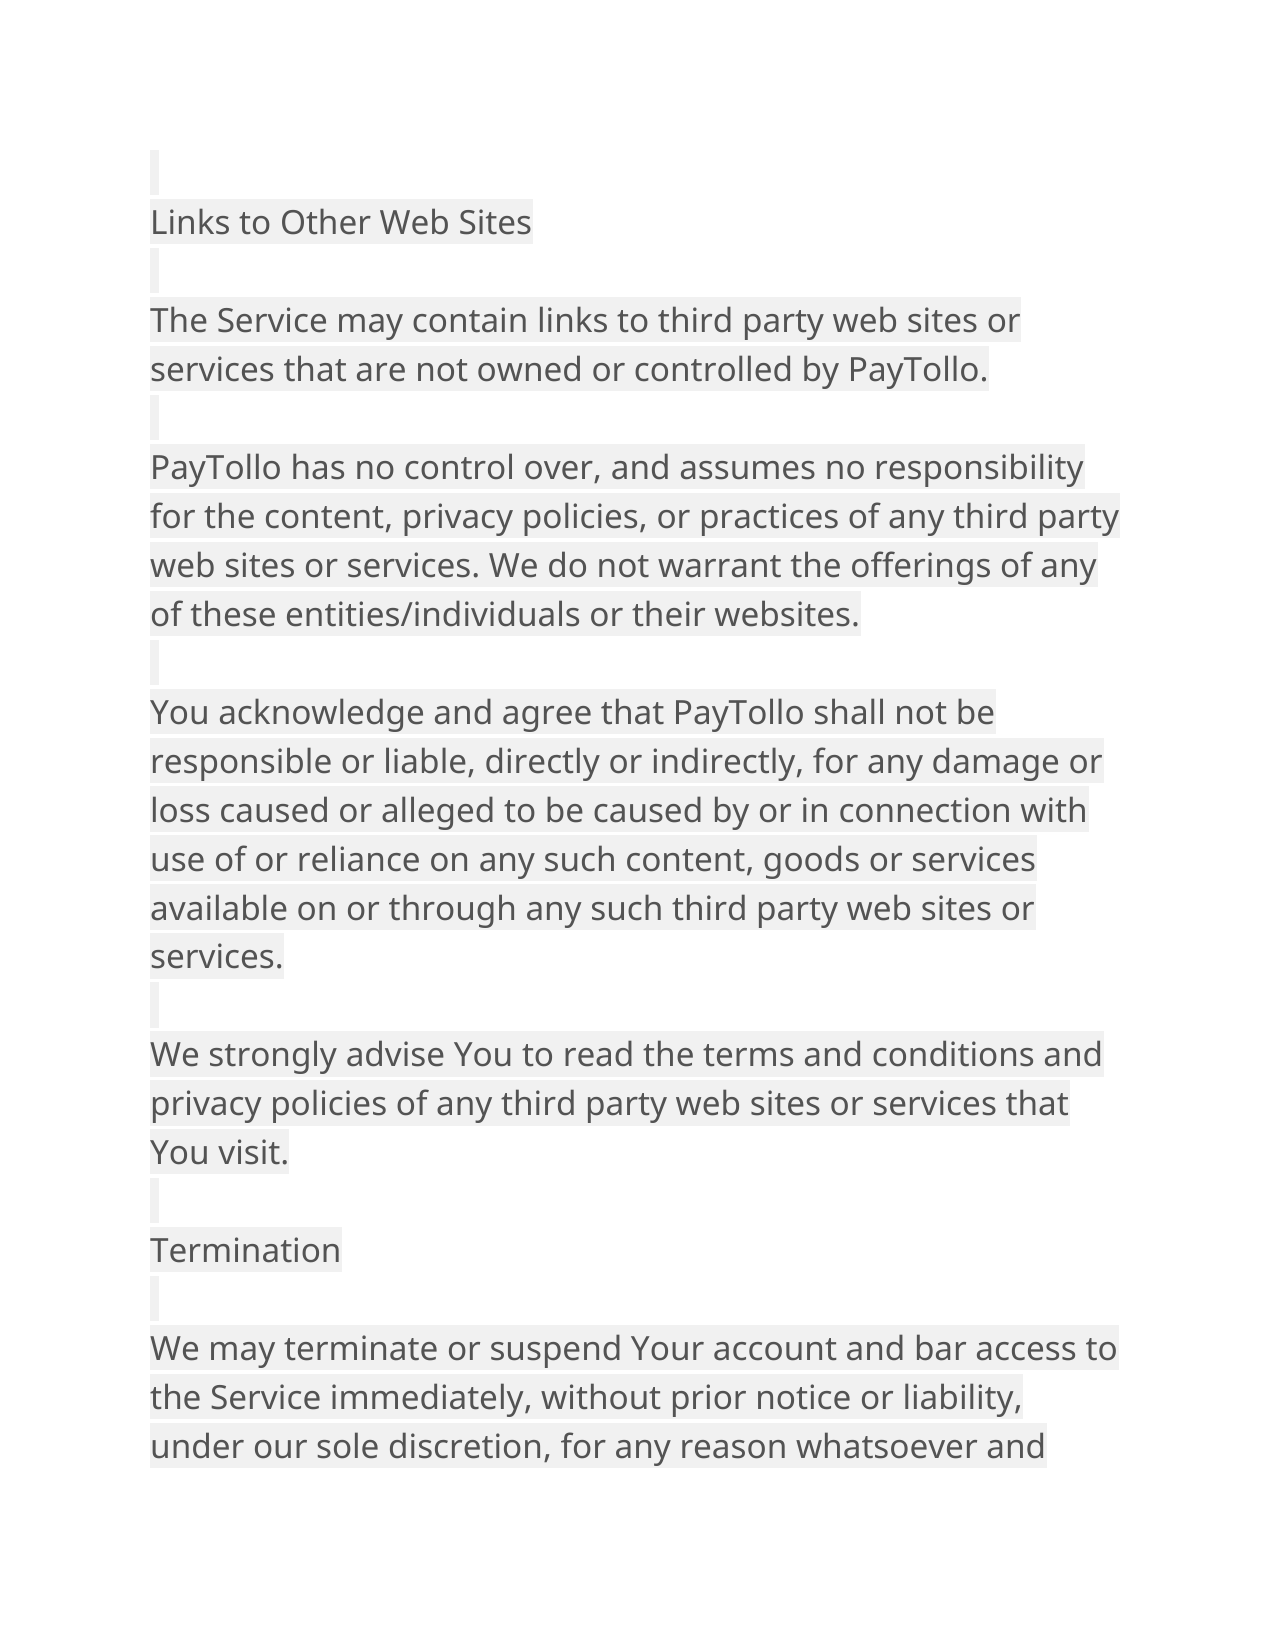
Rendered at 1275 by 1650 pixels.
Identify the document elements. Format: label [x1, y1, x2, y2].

text [150, 150, 1125, 1468]
